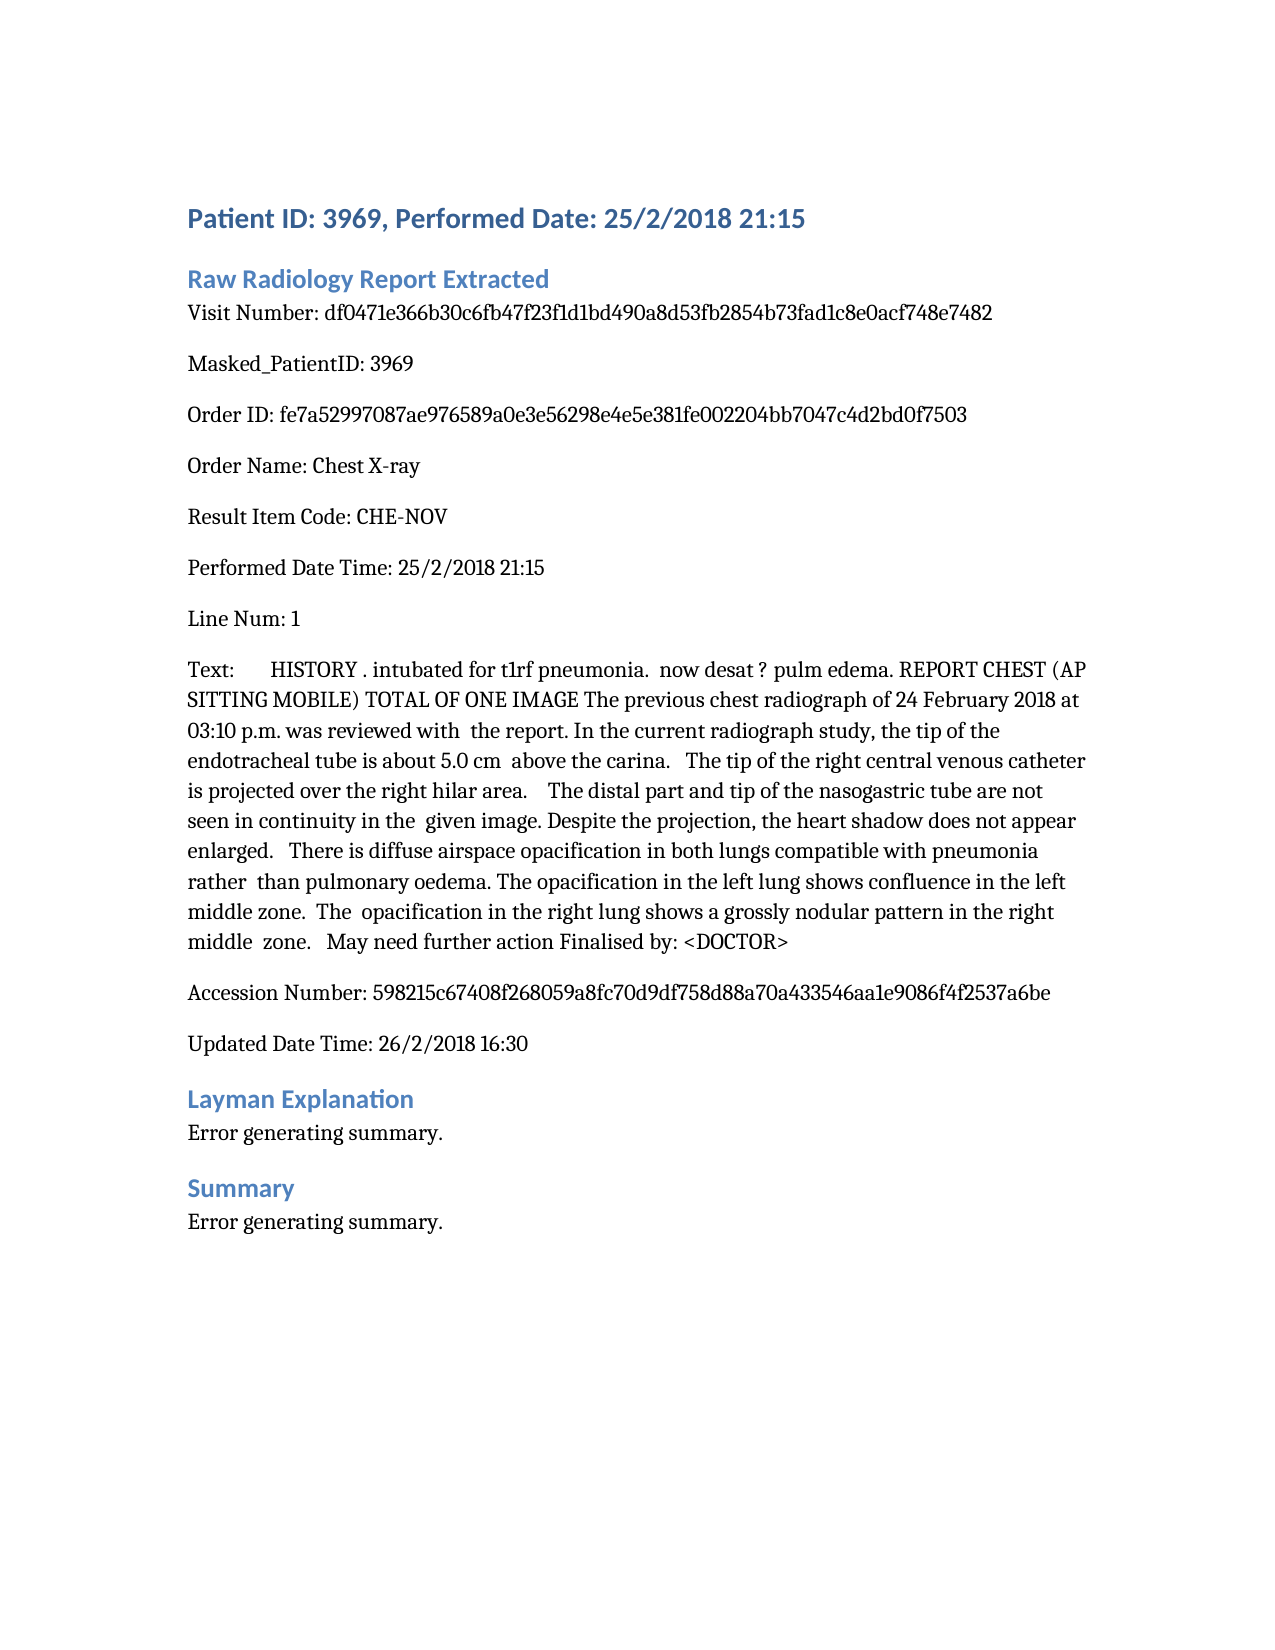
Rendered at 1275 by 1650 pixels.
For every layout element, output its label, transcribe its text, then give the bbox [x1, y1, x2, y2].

text Order Name: Chest X-ray [187, 453, 1087, 479]
text Error generating summary. [187, 1120, 1087, 1146]
text Accession Number: 598215c67408f268059a8fc70d9df758d88a70a433546aa1e9086f4f2537a6be [187, 980, 1087, 1006]
text Text: HISTORY . intubated for t1rf pneumonia. now desat ? pulm edema. REPORT CHEST (AP SITTING MOBILE) TOTAL OF ONE IMAGE The previous chest radiograph of 24 February 2018 at 03:10 p.m. was reviewed with the report. In the current radiograph study, the tip of the endotracheal tube is about 5.0 cm above the carina. The tip of the right central venous catheter is projected over the right hilar area. The distal part and tip of the nasogastric tube are not seen in continuity in the given image. Despite the projection, the heart shadow does not appear enlarged. There is diffuse airspace opacification in both lungs compatible with pneumonia rather than pulmonary oedema. The opacification in the left lung shows confluence in the left middle zone. The opacification in the right lung shows a grossly nodular pattern in the right middle zone. May need further action Finalised by: <DOCTOR> [187, 657, 1087, 955]
text Order ID: fe7a52997087ae976589a0e3e56298e4e5e381fe002204bb7047c4d2bd0f7503 [187, 402, 1087, 428]
text Line Num: 1 [187, 606, 1087, 632]
subtitle Summary [187, 1171, 1087, 1204]
text Error generating summary. [187, 1209, 1087, 1235]
text Performed Date Time: 25/2/2018 21:15 [187, 555, 1087, 581]
text Masked_PatientID: 3969 [187, 351, 1087, 377]
text Updated Date Time: 26/2/2018 16:30 [187, 1031, 1087, 1057]
text Visit Number: df0471e366b30c6fb47f23f1d1bd490a8d53fb2854b73fad1c8e0acf748e7482 [187, 300, 1087, 326]
subtitle Raw Radiology Report Extracted [187, 262, 1087, 295]
subtitle Patient ID: 3969, Performed Date: 25/2/2018 21:15 [187, 200, 1087, 236]
text Result Item Code: CHE-NOV [187, 504, 1087, 530]
subtitle Layman Explanation [187, 1082, 1087, 1115]
